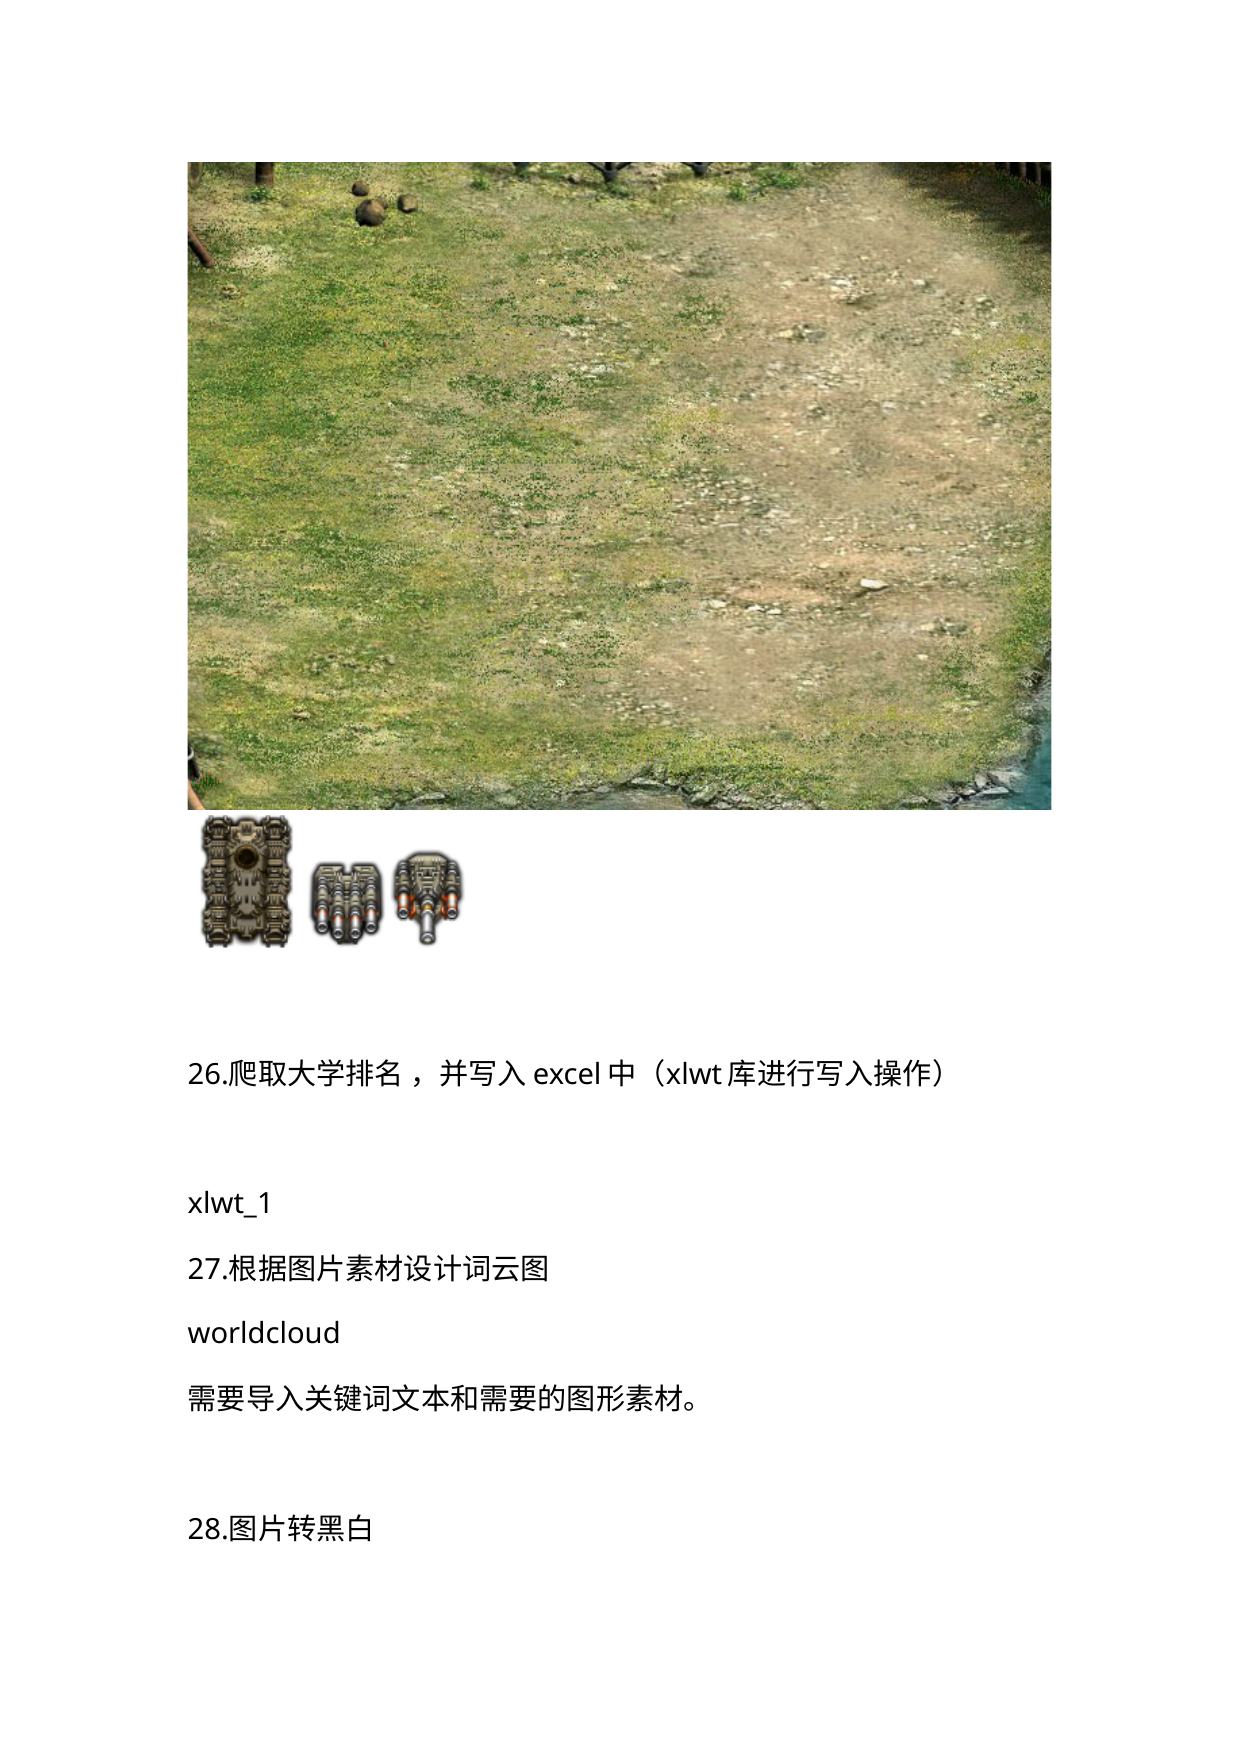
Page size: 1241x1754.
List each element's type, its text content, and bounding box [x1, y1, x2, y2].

picture [187, 812, 469, 951]
list 28.图片转黑白 [187, 1494, 1053, 1559]
list xlwt_1 [187, 1169, 1053, 1234]
list worldcloud [187, 1299, 1053, 1364]
picture [187, 162, 1052, 810]
list 26.爬取大学排名 ，并写入excel中（xlwt库进行写入操作） [187, 1039, 1053, 1104]
list 27.根据图片素材设计词云图 [187, 1234, 1053, 1299]
list 需要导入关键词文本和需要的图形素材。 [187, 1364, 1053, 1429]
